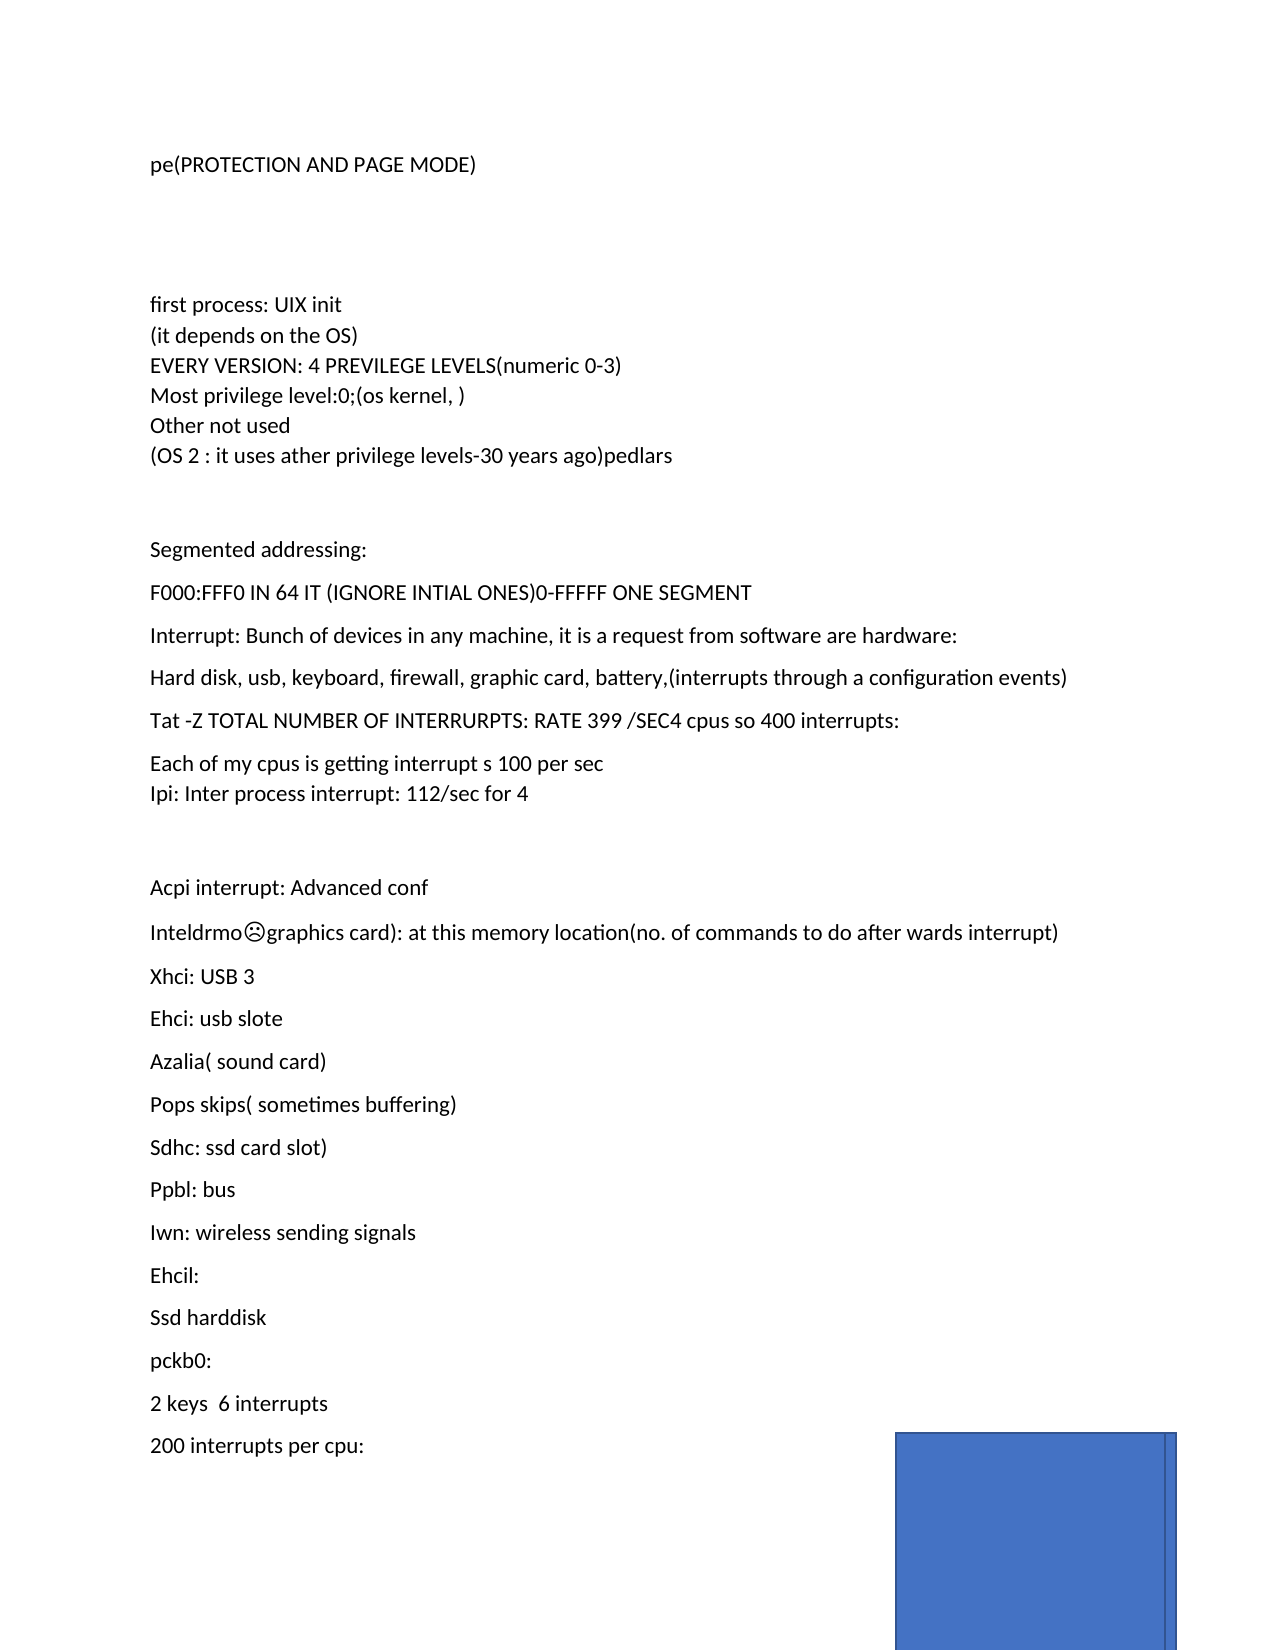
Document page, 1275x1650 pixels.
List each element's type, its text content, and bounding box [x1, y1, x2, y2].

text Azalia( sound card) [150, 1047, 1125, 1075]
text pckb0: [150, 1346, 1125, 1374]
list pe(PROTECTION AND PAGE MODE) [150, 150, 1125, 178]
text Pops skips( sometimes buffering) [150, 1090, 1125, 1118]
list Ipi: Inter process interrupt: 112/sec for 4 [150, 779, 1125, 807]
text Inteldrmographics card): at this memory location(no. of commands to do after wards interrupt) [150, 916, 1125, 947]
text Acpi interrupt: Advanced conf [150, 873, 1125, 901]
text Ssd harddisk [150, 1303, 1125, 1332]
text Ehci: usb slote [150, 1004, 1125, 1033]
list first process: UIX init [150, 291, 1125, 319]
text 200 interrupts per cpu: [150, 1432, 895, 1460]
text 2 keys 6 interrupts [150, 1389, 1125, 1417]
list EVERY VERSION: 4 PREVILEGE LEVELS(numeric 0-3) [150, 351, 1125, 379]
text Ehcil: [150, 1261, 1125, 1289]
text Iwn: wireless sending signals [150, 1218, 1125, 1246]
text Segmented addressing: [150, 535, 1125, 563]
text F000:FFF0 IN 64 IT (IGNORE INTIAL ONES)0-FFFFF ONE SEGMENT [150, 578, 1125, 606]
text Ppbl: bus [150, 1175, 1125, 1203]
text Xhci: USB 3 [150, 962, 1125, 990]
list Each of my cpus is getting interrupt s 100 per sec [150, 749, 1125, 777]
list (OS 2 : it uses ather privilege levels-30 years ago)pedlars [150, 442, 1125, 470]
text Sdhc: ssd card slot) [150, 1133, 1125, 1161]
text Tat -Z TOTAL NUMBER OF INTERRURPTS: RATE 399 /SEC4 cpus so 400 interrupts: [150, 706, 1125, 734]
list Most privilege level:0;(os kernel, ) [150, 381, 1125, 409]
list Other not used [150, 411, 1125, 439]
text Interrupt: Bunch of devices in any machine, it is a request from software are hardware: [150, 621, 1125, 649]
list (it depends on the OS) [150, 321, 1125, 349]
text Hard disk, usb, keyboard, firewall, graphic card, battery,(interrupts through a configuration events) [150, 663, 1125, 692]
